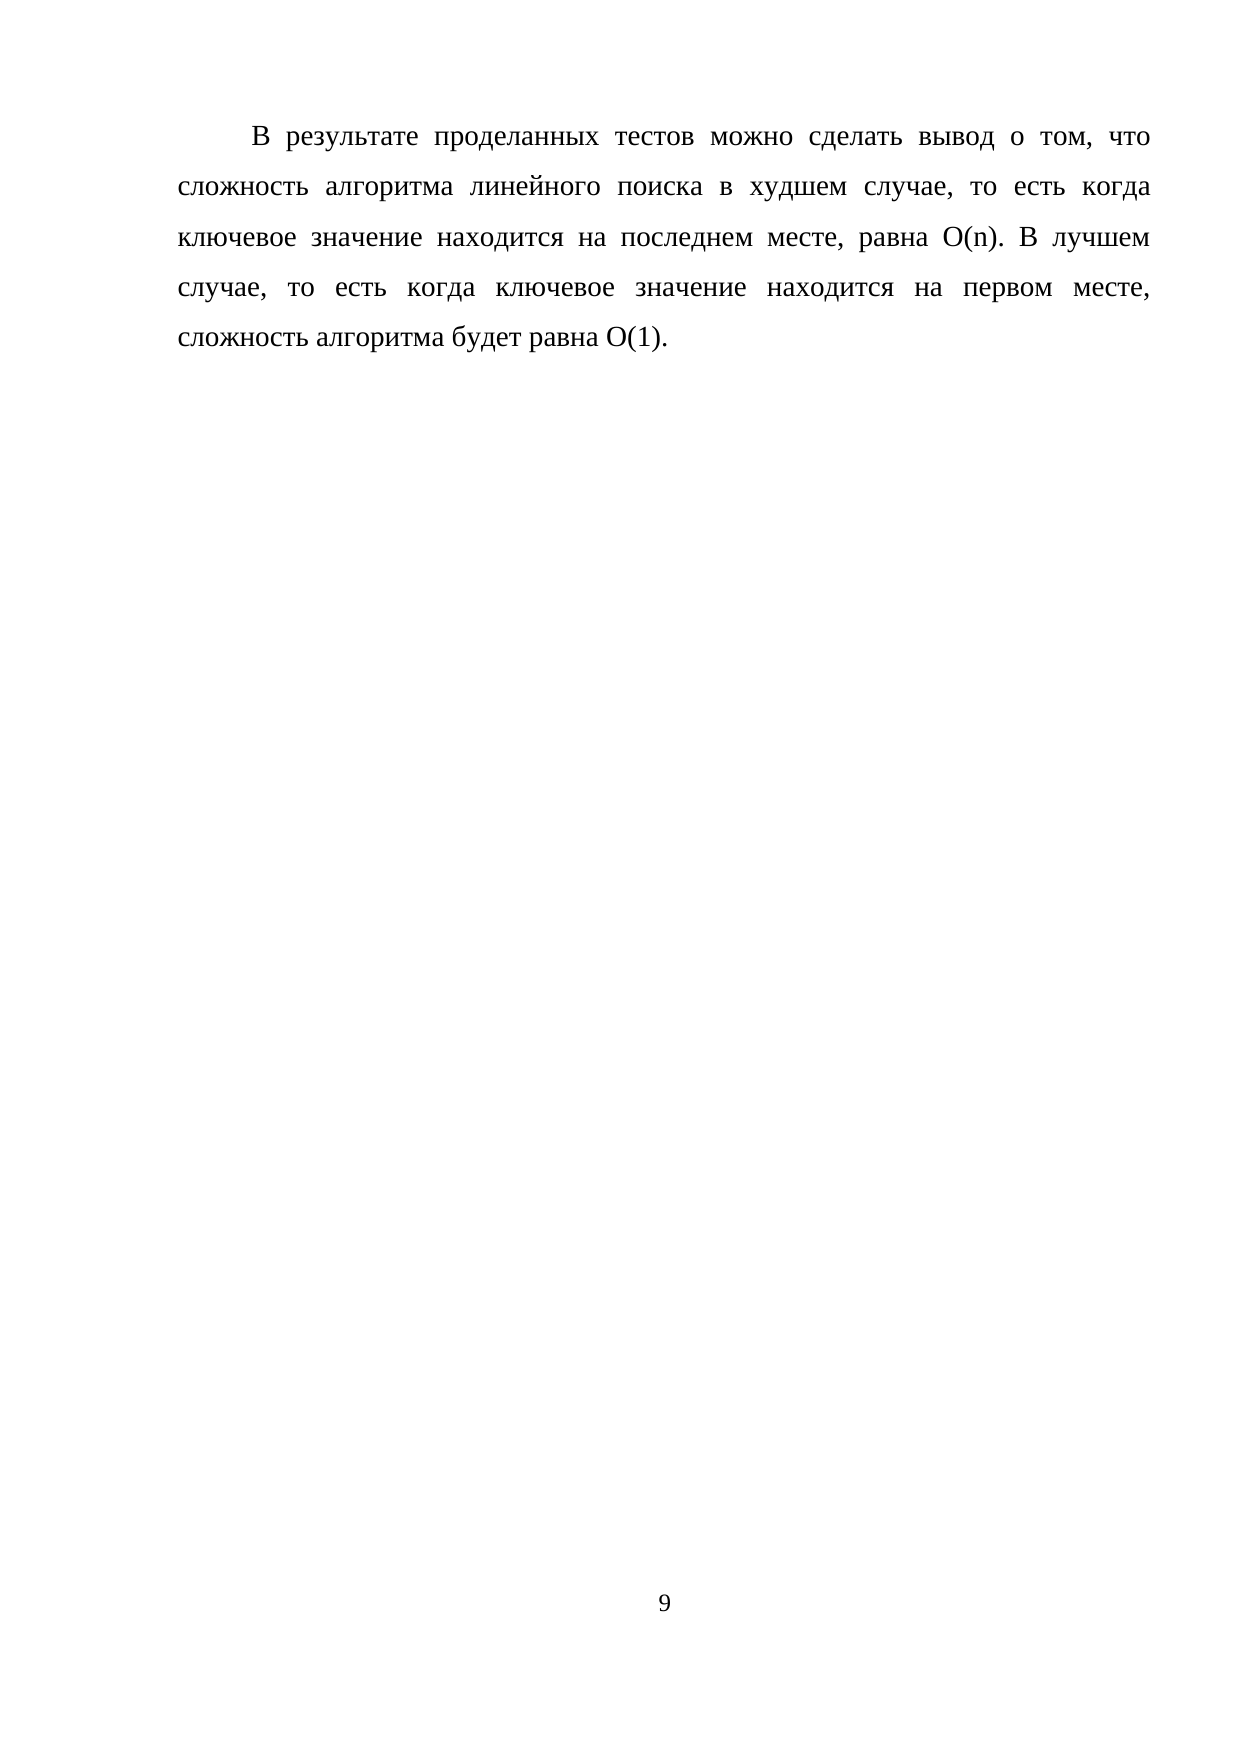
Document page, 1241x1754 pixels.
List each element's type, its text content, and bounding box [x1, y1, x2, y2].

text В результате проделанных тестов можно сделать вывод о том, что сложность алгоритма линейного поиска в худшем случае, то есть когда ключевое значение находится на последнем месте, равна O(n). В лучшем случае, то есть когда ключевое значение находится на первом месте, сложность алгоритма будет равна O(1). [177, 118, 1152, 353]
